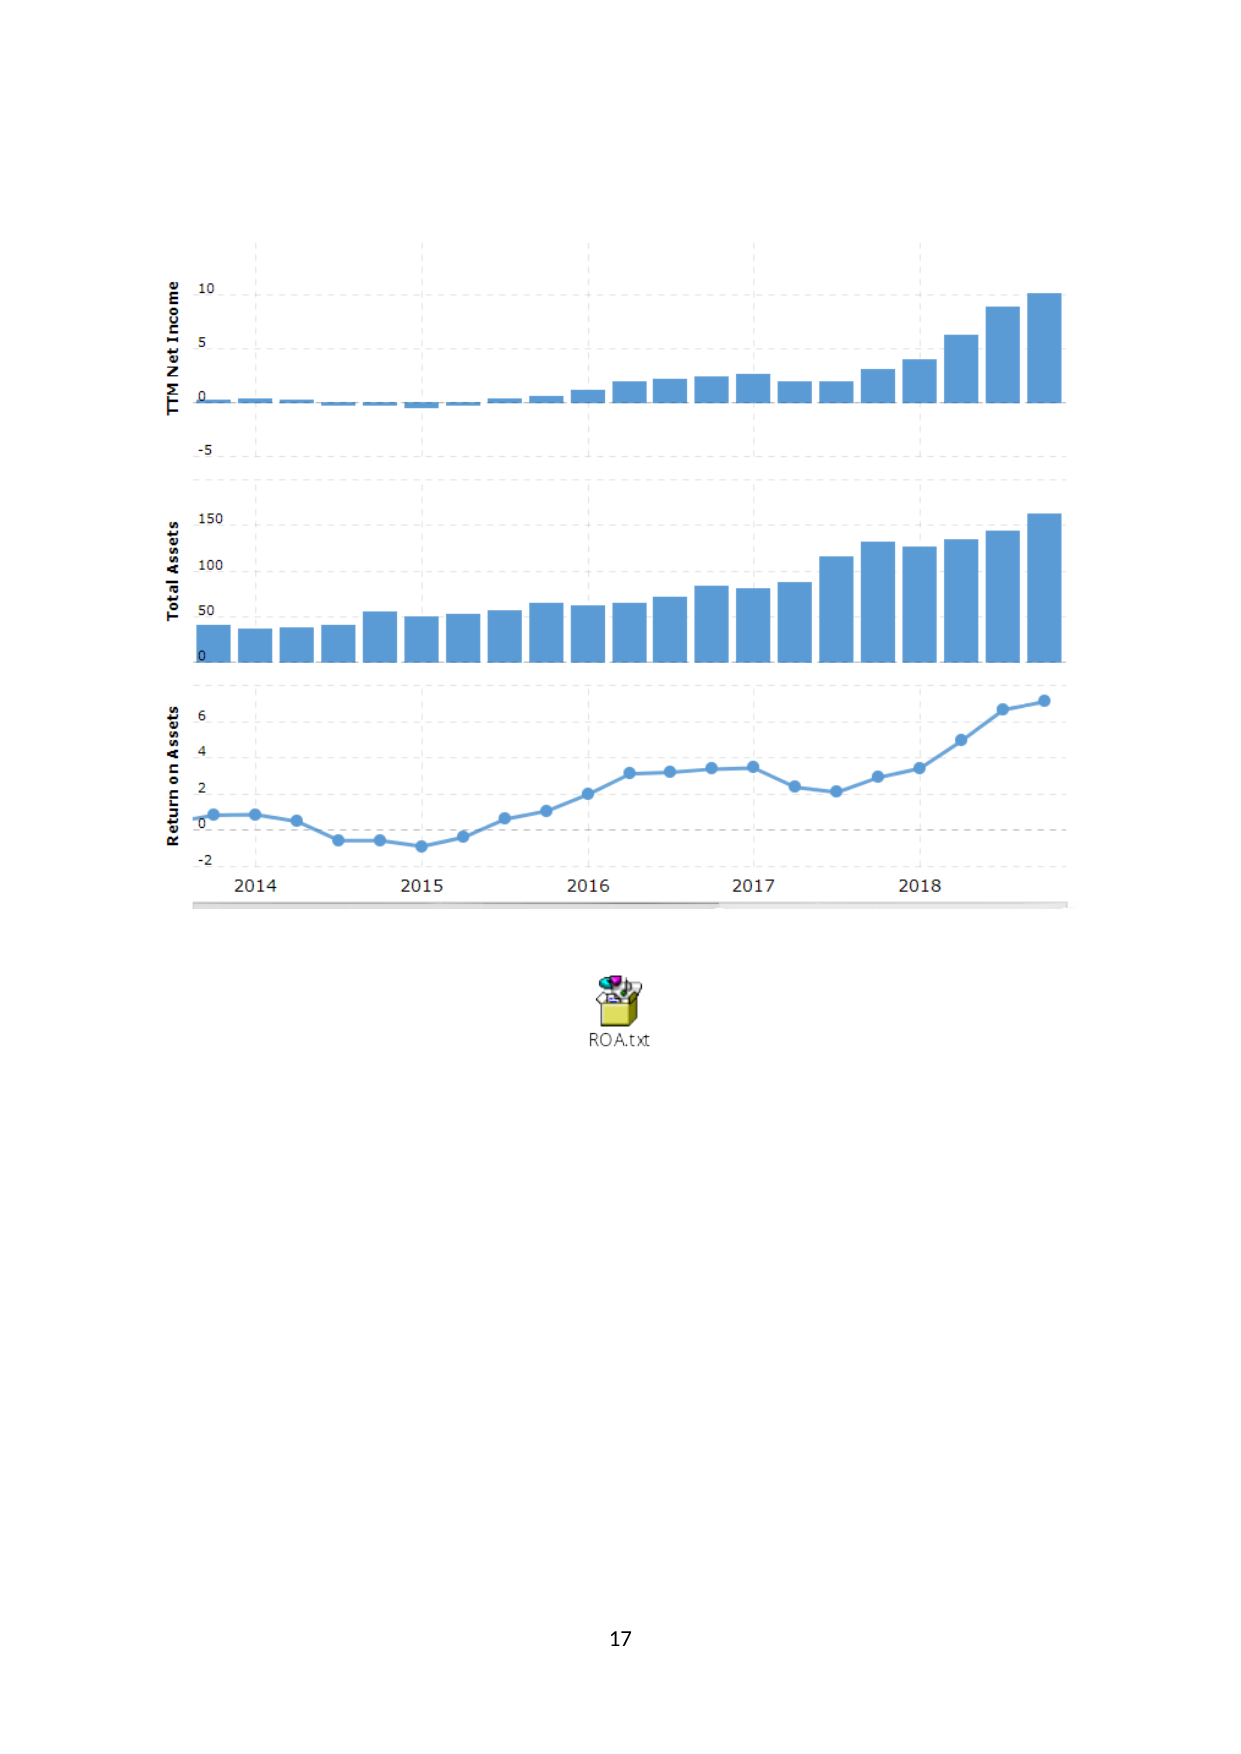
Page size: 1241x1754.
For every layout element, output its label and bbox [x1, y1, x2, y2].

picture [150, 243, 1091, 909]
